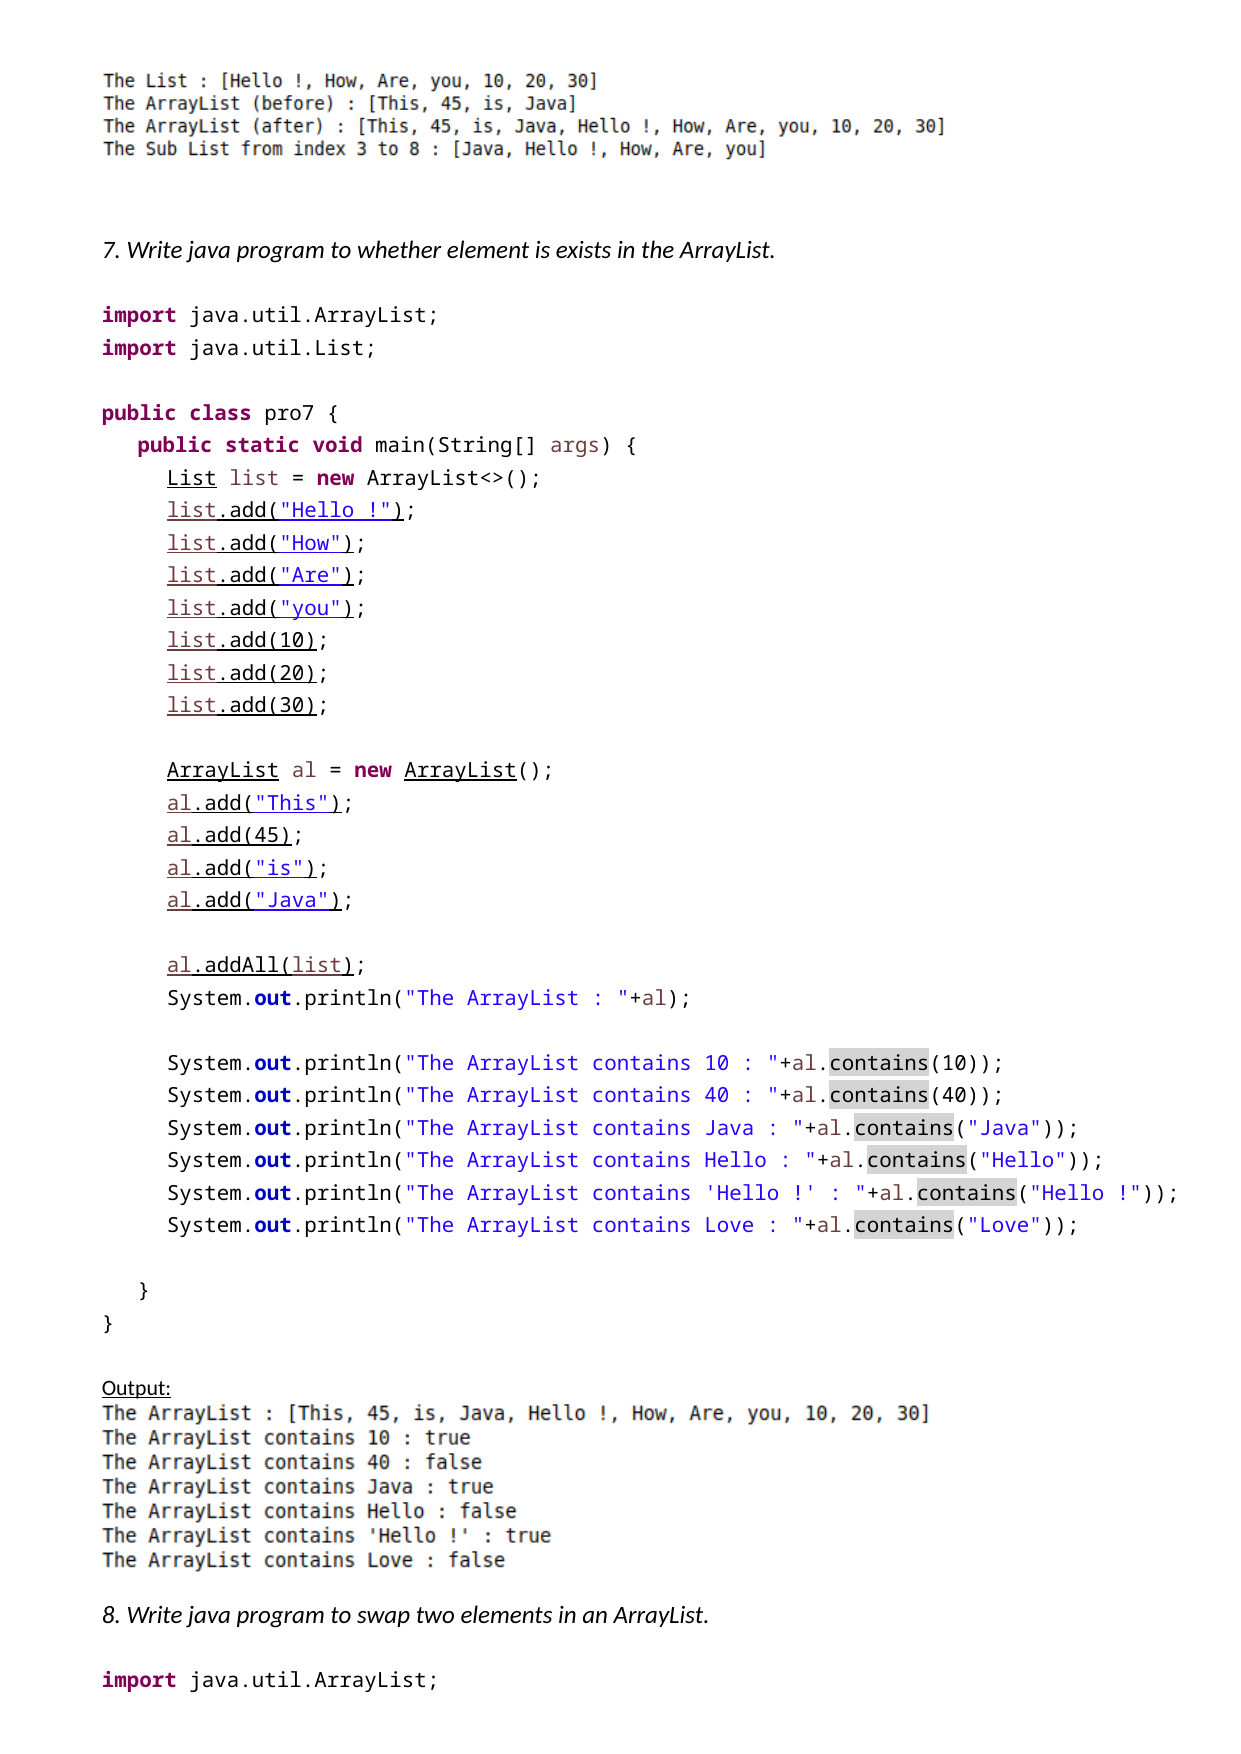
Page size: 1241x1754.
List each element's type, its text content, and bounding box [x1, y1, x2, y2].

text al.add("Java"); [102, 883, 1194, 916]
text import java.util.List; [102, 331, 1194, 363]
text list.add(30); [102, 688, 1194, 721]
picture [101, 1403, 956, 1586]
text import java.util.ArrayList; [102, 1663, 1194, 1696]
text System.out.println("The ArrayList : "+al); [102, 981, 1194, 1013]
list Write java program to swap two elements in an ArrayList. [102, 1598, 1194, 1631]
text List list = new ArrayList<>(); [102, 461, 1194, 493]
text System.out.println("The ArrayList contains Java : "+al.contains("Java")); [102, 1111, 1194, 1143]
text al.add(45); [102, 818, 1194, 851]
text list.add("Are"); [102, 558, 1194, 591]
text public class pro7 { [102, 396, 1194, 428]
text import java.util.ArrayList; [102, 298, 1194, 331]
text System.out.println("The ArrayList contains 40 : "+al.contains(40)); [102, 1078, 1194, 1111]
list Write java program to whether element is exists in the ArrayList. [102, 233, 1194, 266]
text al.add("is"); [102, 851, 1194, 883]
text ArrayList al = new ArrayList(); [102, 753, 1194, 786]
text System.out.println("The ArrayList contains 10 : "+al.contains(10)); [102, 1046, 1194, 1078]
text public static void main(String[] args) { [102, 428, 1194, 461]
text } [102, 1306, 1194, 1338]
text list.add("How"); [102, 526, 1194, 558]
list Output: [102, 1371, 1194, 1403]
text System.out.println("The ArrayList contains Hello : "+al.contains("Hello")); [102, 1143, 1194, 1176]
text list.add("Hello !"); [102, 493, 1194, 526]
text al.add("This"); [102, 786, 1194, 818]
text System.out.println("The ArrayList contains Love : "+al.contains("Love")); [102, 1208, 1194, 1241]
text System.out.println("The ArrayList contains 'Hello !' : "+al.contains("Hello !")); [102, 1176, 1194, 1208]
picture [101, 70, 956, 178]
text list.add(10); [102, 623, 1194, 656]
text } [102, 1273, 1194, 1306]
text list.add("you"); [102, 591, 1194, 623]
text list.add(20); [102, 656, 1194, 688]
text al.addAll(list); [102, 948, 1194, 981]
